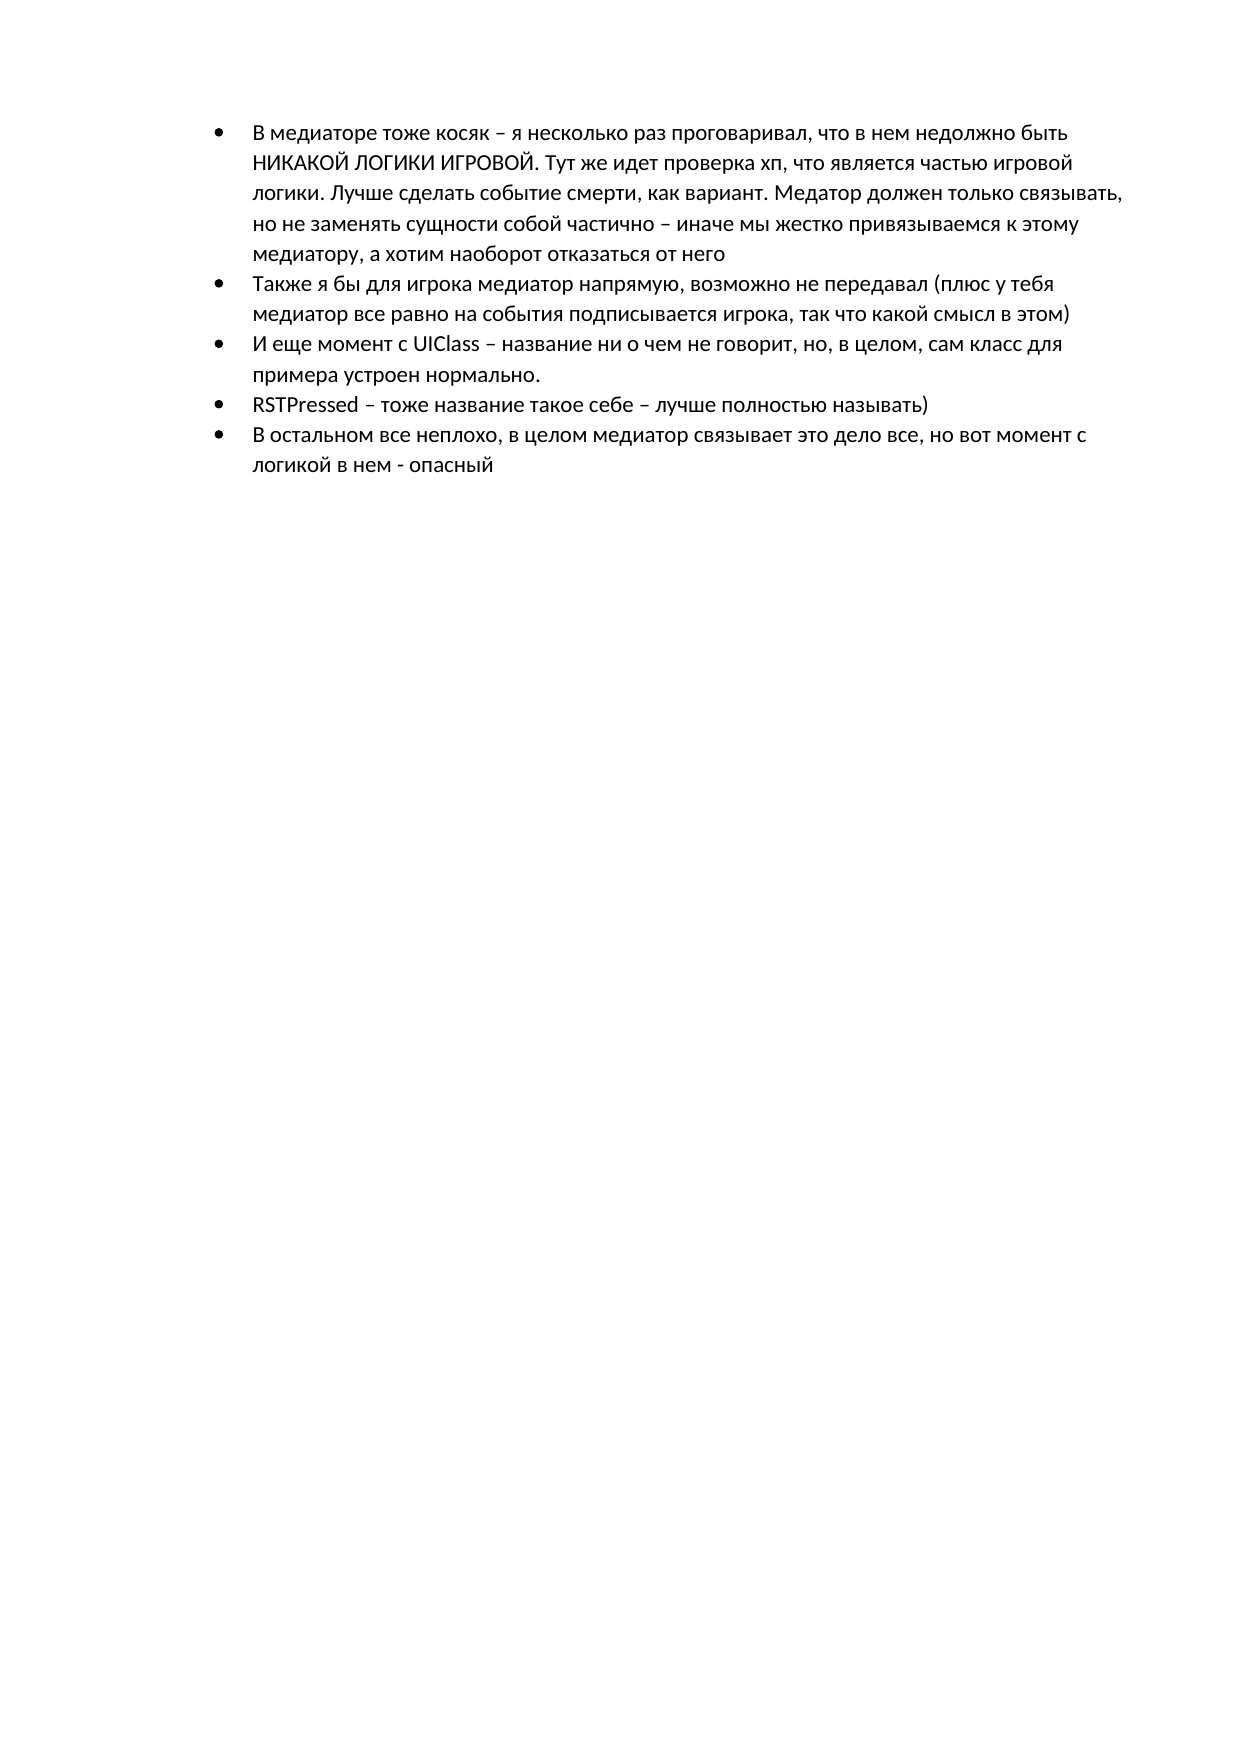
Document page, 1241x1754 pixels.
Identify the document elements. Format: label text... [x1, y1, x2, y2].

list RSTPressed – тоже название такое себе – лучше полностью называть) [215, 390, 1152, 418]
list И еще момент с UIClass – название ни о чем не говорит, но, в целом, сам класс для примера устроен нормально. [215, 329, 1152, 388]
list В остальном все неплохо, в целом медиатор связывает это дело все, но вот момент с логикой в нем - опасный [215, 420, 1152, 478]
list В медиаторе тоже косяк – я несколько раз проговаривал, что в нем недолжно быть НИКАКОЙ ЛОГИКИ ИГРОВОЙ. Тут же идет проверка хп, что является частью игровой логики. Лучше сделать событие смерти, как вариант. Медатор должен только связывать, но не заменять сущности собой частично – иначе мы жестко привязываемся к этому медиатору, а хотим наоборот отказаться от него [215, 118, 1152, 267]
list Также я бы для игрока медиатор напрямую, возможно не передавал (плюс у тебя медиатор все равно на события подписывается игрока, так что какой смысл в этом) [215, 269, 1152, 327]
